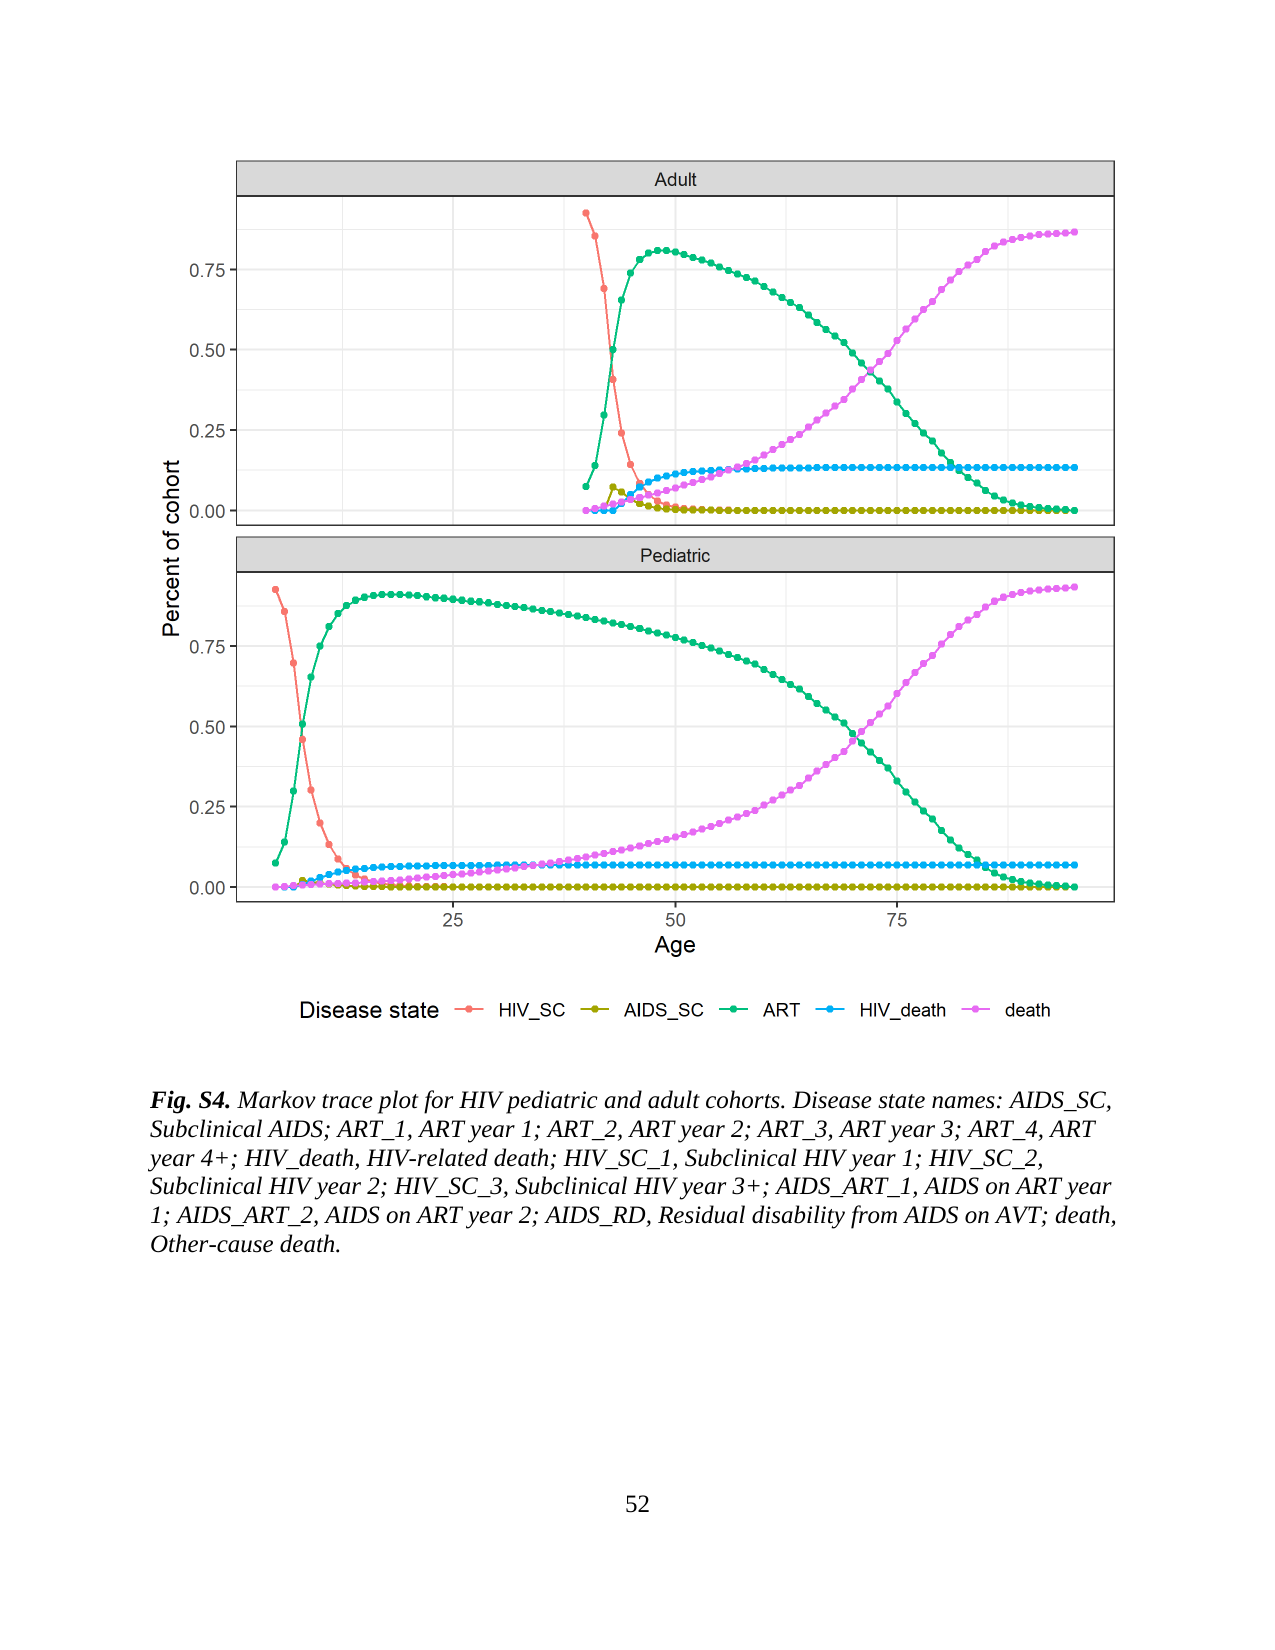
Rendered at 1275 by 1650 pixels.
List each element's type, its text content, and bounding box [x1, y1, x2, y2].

text Fig. S4. Markov trace plot for HIV pediatric and adult cohorts. Disease state names: AIDS_SC, Subclinical AIDS; ART_1, ART year 1; ART_2, ART year 2; ART_3, ART year 3; ART_4, ART year 4+; HIV_death, HIV-related death; HIV_SC_1, Subclinical HIV year 1; HIV_SC_2, Subclinical HIV year 2; HIV_SC_3, Subclinical HIV year 3+; AIDS_ART_1, AIDS on ART year 1; AIDS_ART_2, AIDS on ART year 2; AIDS_RD, Residual disability from AIDS on AVT; death, Other-cause death. [150, 1085, 1125, 1258]
picture [150, 150, 1125, 1050]
